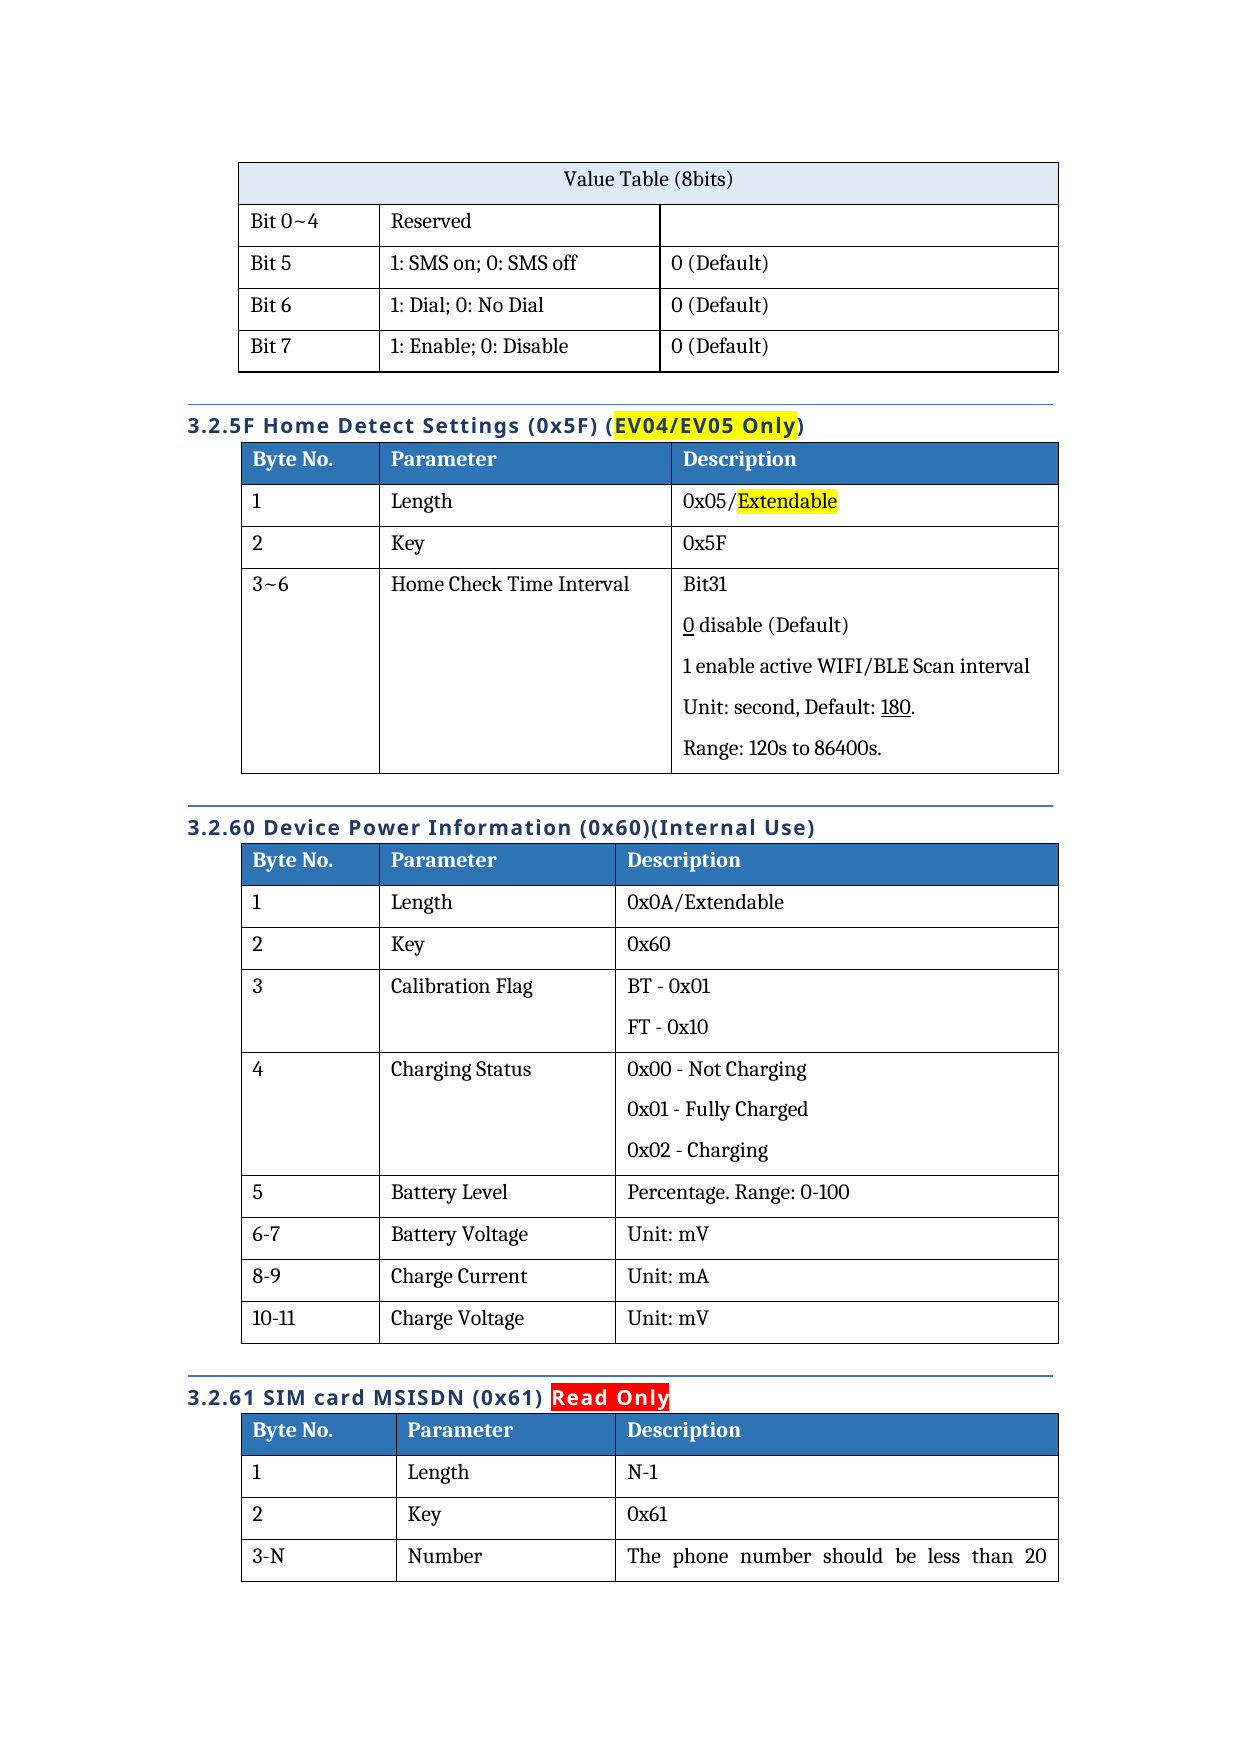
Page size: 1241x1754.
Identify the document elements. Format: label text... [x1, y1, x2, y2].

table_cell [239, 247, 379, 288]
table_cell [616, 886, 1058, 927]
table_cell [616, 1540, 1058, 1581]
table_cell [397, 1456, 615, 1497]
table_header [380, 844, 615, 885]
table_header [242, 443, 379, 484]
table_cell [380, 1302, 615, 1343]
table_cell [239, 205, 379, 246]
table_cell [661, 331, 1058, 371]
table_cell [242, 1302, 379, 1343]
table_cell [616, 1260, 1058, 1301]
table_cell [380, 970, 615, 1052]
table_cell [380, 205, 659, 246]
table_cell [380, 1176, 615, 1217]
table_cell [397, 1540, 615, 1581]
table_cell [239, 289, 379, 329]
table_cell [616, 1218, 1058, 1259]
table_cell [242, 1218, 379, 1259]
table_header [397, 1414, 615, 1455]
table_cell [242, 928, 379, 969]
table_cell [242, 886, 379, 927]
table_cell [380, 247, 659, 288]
subtitle 3.2.60 Device Power Information (0x60)(Internal Use) [187, 806, 1053, 843]
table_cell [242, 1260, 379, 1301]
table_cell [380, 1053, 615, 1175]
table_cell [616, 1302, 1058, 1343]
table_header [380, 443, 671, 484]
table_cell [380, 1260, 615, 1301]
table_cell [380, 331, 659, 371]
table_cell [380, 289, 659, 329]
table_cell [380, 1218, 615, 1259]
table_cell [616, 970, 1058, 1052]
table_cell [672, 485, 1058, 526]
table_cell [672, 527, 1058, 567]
subtitle 3.2.5F Home Detect Settings (0x5F) (EV04/EV05 Only) [187, 405, 1053, 442]
subtitle 3.2.61 SIM card MSISDN (0x61) Read Only [187, 1376, 1053, 1413]
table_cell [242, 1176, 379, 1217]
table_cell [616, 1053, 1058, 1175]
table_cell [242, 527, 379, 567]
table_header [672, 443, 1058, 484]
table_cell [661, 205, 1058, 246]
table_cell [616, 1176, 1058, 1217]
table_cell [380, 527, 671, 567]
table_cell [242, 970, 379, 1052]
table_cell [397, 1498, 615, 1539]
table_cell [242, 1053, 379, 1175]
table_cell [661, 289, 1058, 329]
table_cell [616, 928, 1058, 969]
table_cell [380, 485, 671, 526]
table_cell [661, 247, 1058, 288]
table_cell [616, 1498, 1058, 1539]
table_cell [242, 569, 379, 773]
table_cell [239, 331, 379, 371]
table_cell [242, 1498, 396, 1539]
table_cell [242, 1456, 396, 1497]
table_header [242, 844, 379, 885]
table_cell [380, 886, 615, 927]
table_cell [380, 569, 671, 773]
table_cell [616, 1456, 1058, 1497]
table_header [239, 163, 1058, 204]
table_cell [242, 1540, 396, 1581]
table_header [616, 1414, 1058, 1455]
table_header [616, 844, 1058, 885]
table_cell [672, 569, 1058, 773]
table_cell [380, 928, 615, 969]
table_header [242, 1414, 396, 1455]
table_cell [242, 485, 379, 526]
